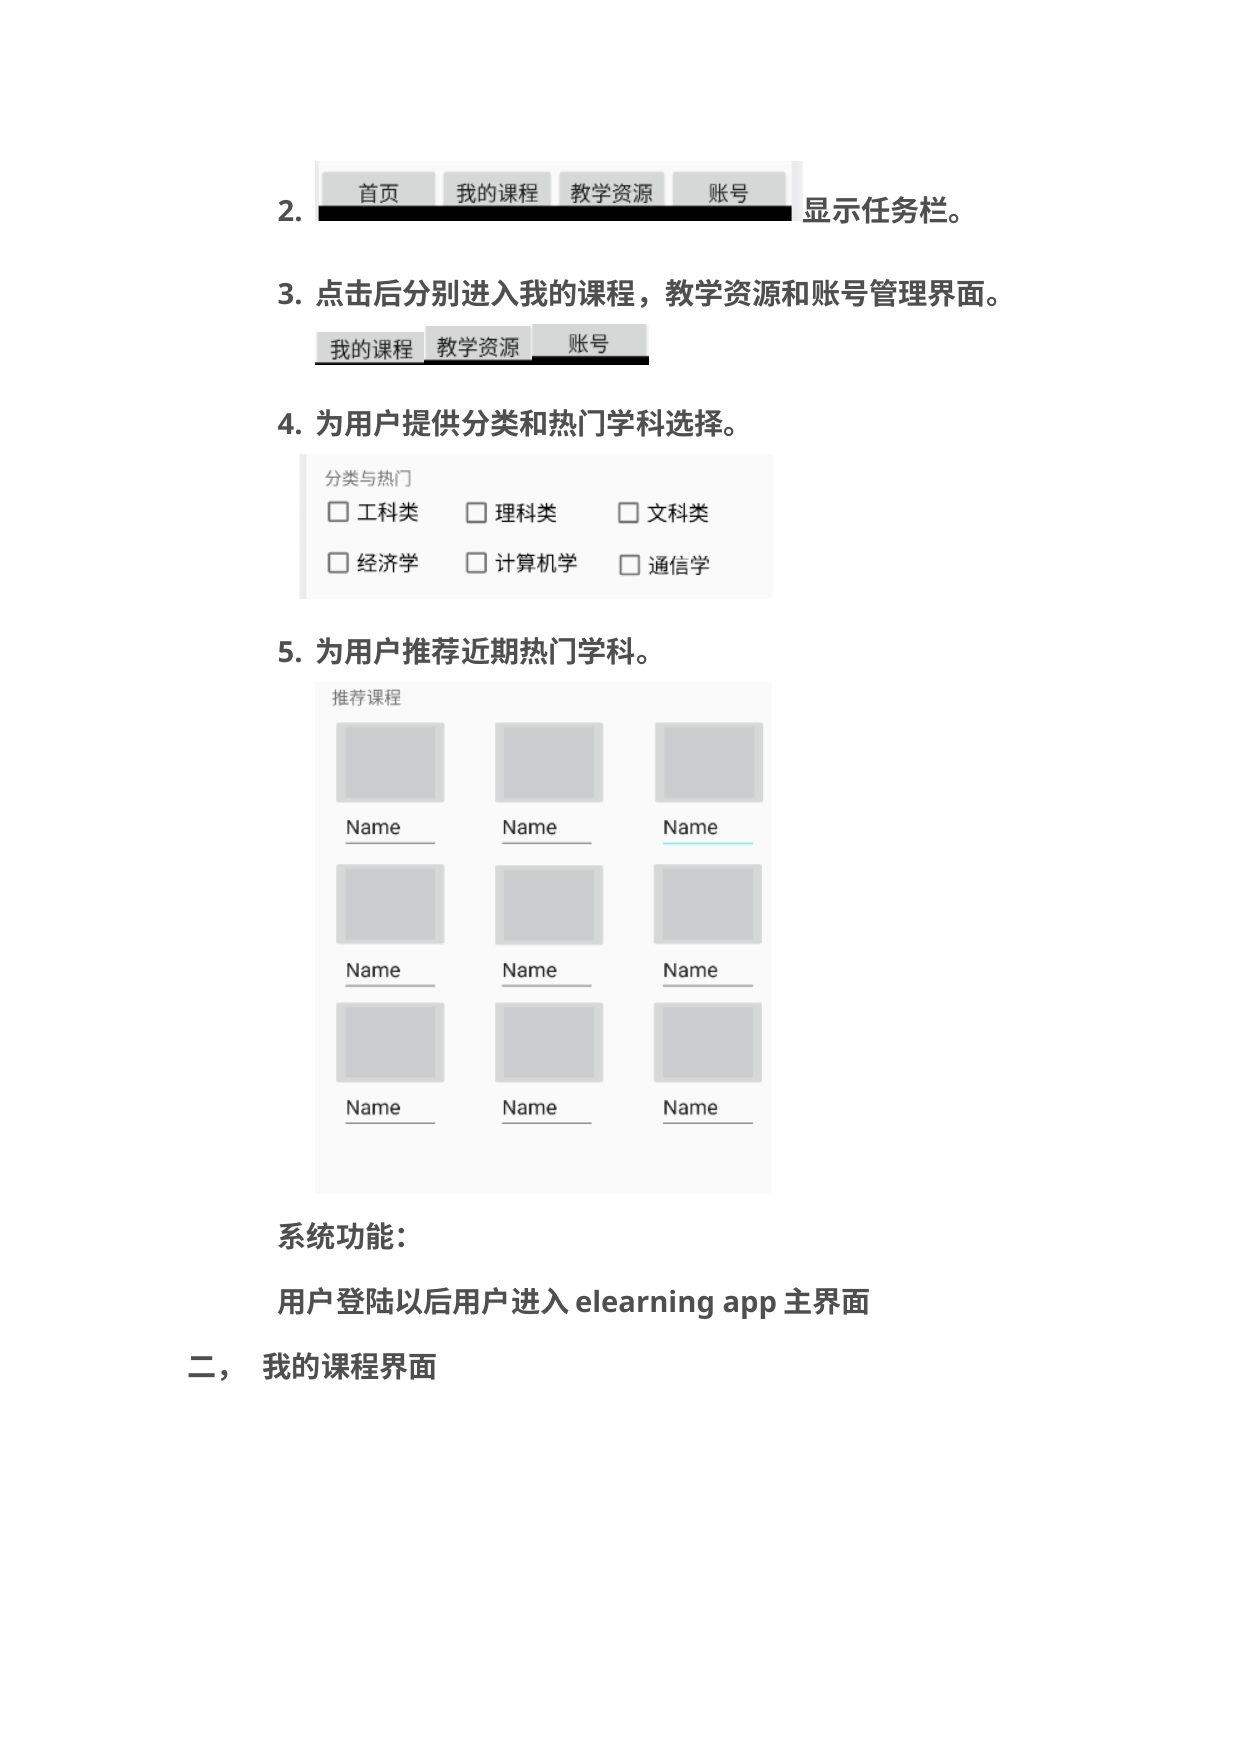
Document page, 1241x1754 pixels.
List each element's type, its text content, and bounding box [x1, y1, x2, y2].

text 用户登陆以后用户进入elearning app主界面 [277, 1267, 1053, 1332]
picture [299, 454, 774, 599]
list 为用户推荐近期热门学科。 [277, 617, 1053, 682]
list 我的课程界面 [187, 1332, 1053, 1397]
list 为用户提供分类和热门学科选择。 [277, 389, 1053, 454]
text 系统功能： [277, 1202, 1053, 1267]
picture [315, 324, 649, 365]
picture [315, 161, 803, 221]
picture [315, 682, 772, 1193]
list 点击后分别进入我的课程，教学资源和账号管理界面。 [277, 259, 1053, 324]
